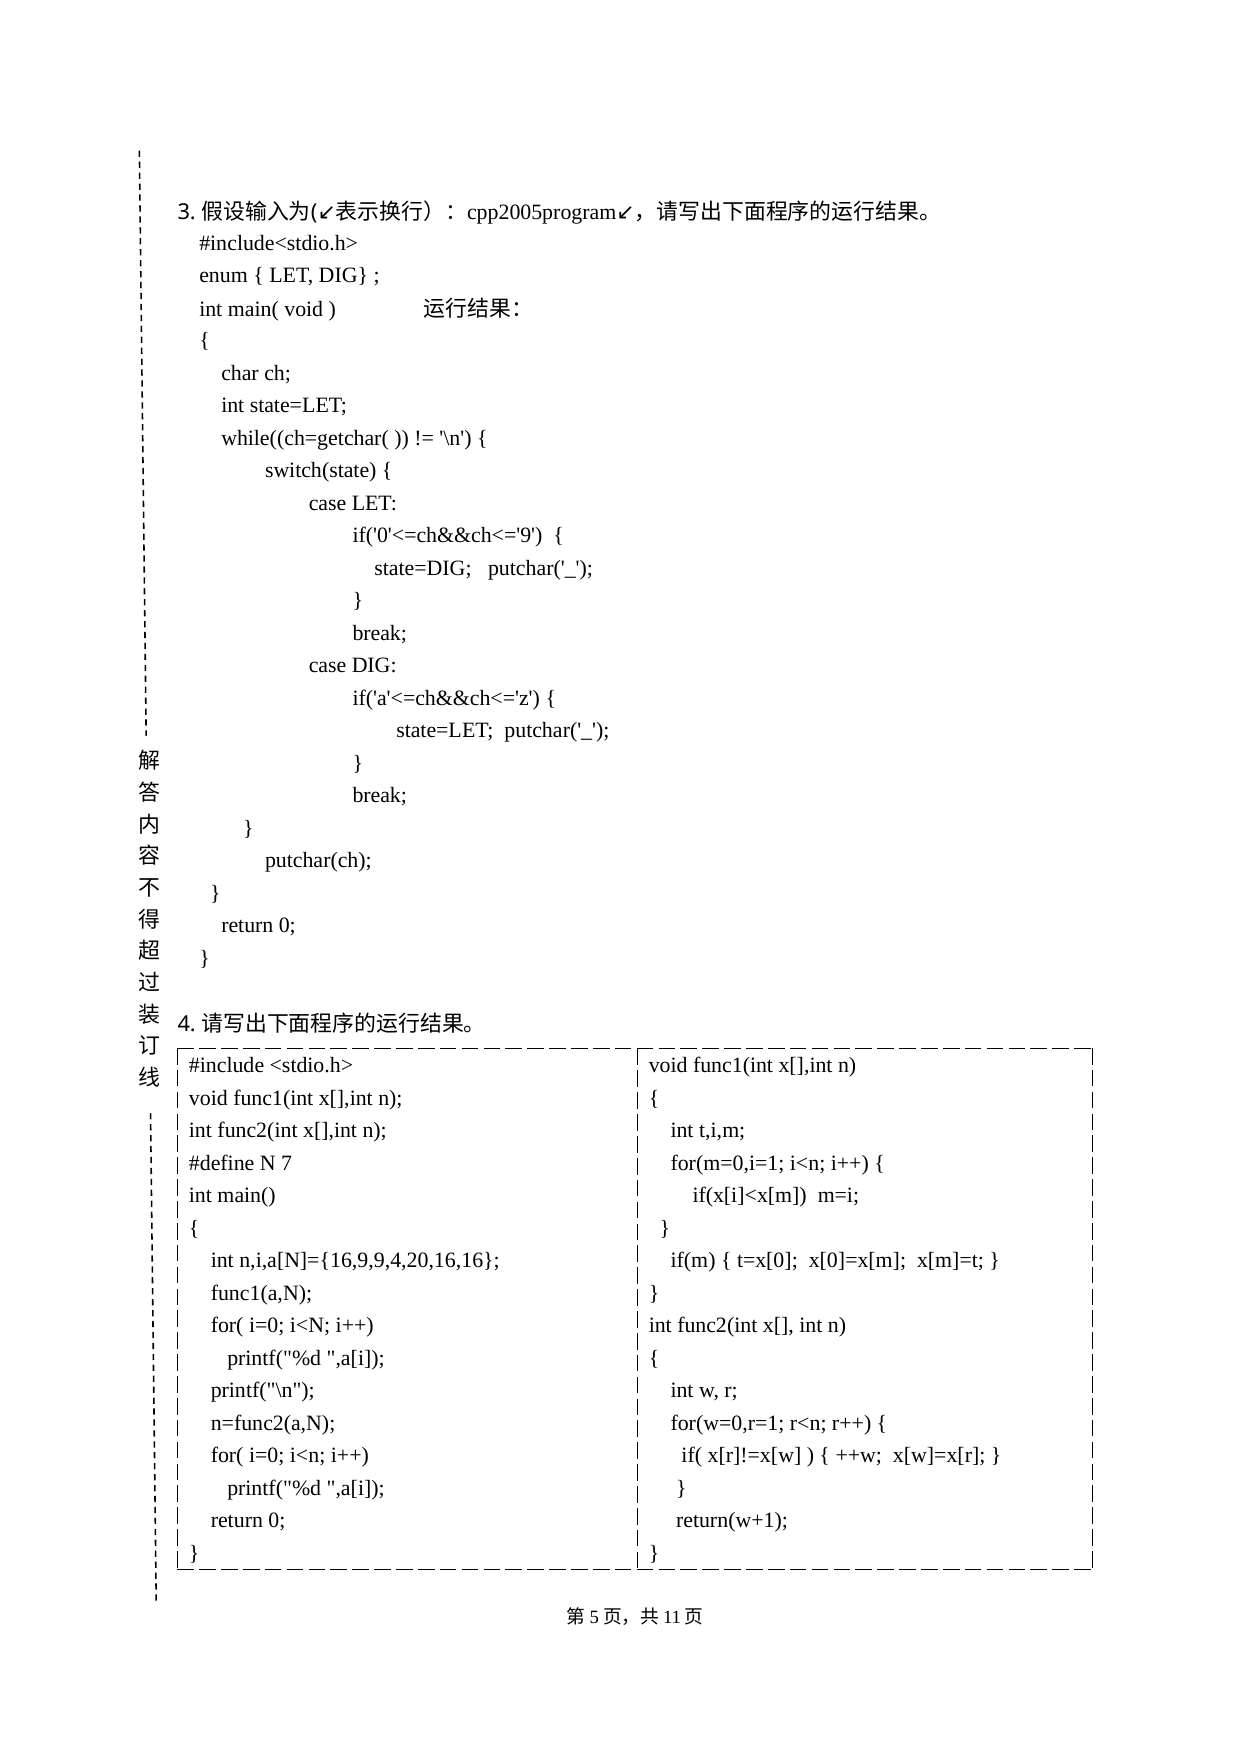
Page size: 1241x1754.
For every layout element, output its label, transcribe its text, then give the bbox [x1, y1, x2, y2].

text int state=LET; [177, 388, 1092, 421]
text if('0'<=ch&&ch<='9') { [177, 518, 1092, 551]
list 请写出下面程序的运行结果。 [177, 1006, 1092, 1038]
text if('a'<=ch&&ch<='z') { [177, 681, 1092, 713]
text } [177, 583, 1092, 616]
text case DIG: [177, 648, 1092, 681]
text int main( void ) 运行结果： [177, 291, 1092, 323]
text state=DIG; putchar('_'); [177, 551, 1092, 583]
text while((ch=getchar( )) != '\n') { [177, 421, 1092, 453]
table_header void func1(int x[],int n) { int t,i,m; for(m=0,i=1; i<n; i++) { if(x[i]<x[m]) m=i; } if(m) { t=x[0]; x[0]=x[m]; x[m]=t; } } int func2(int x[], int n) { int w, r; for(w=0,r=1; r<n; r++) { if( x[r]!=x[w] ) { ++w; x[w]=x[r]; } } return(w+1); } [637, 1048, 1092, 1568]
text } [177, 941, 1092, 973]
text case LET: [177, 486, 1092, 518]
text #include<stdio.h> [177, 226, 1092, 258]
text enum { LET, DIG} ; [177, 258, 1092, 291]
text } [177, 746, 1092, 778]
text break; [177, 616, 1092, 648]
text switch(state) { [177, 453, 1092, 486]
text char ch; [177, 356, 1092, 388]
text { [177, 323, 1092, 356]
text state=LET; putchar('_'); [177, 713, 1092, 746]
text break; [177, 778, 1092, 811]
text return 0; [177, 908, 1092, 941]
text putchar(ch); [177, 843, 1092, 876]
text 3. 假设输入为(↙表示换行）：cpp2005program↙，请写出下面程序的运行结果。 [177, 193, 1092, 226]
table_header #include <stdio.h> void func1(int x[],int n); int func2(int x[],int n); #define N 7 int main() { int n,i,a[N]={16,9,9,4,20,16,16}; func1(a,N); for( i=0; i<N; i++) printf("%d ",a[i]); printf("\n"); n=func2(a,N); for( i=0; i<n; i++) printf("%d ",a[i]); return 0; } [178, 1048, 637, 1568]
text } [177, 811, 1092, 843]
text } [177, 876, 1092, 908]
